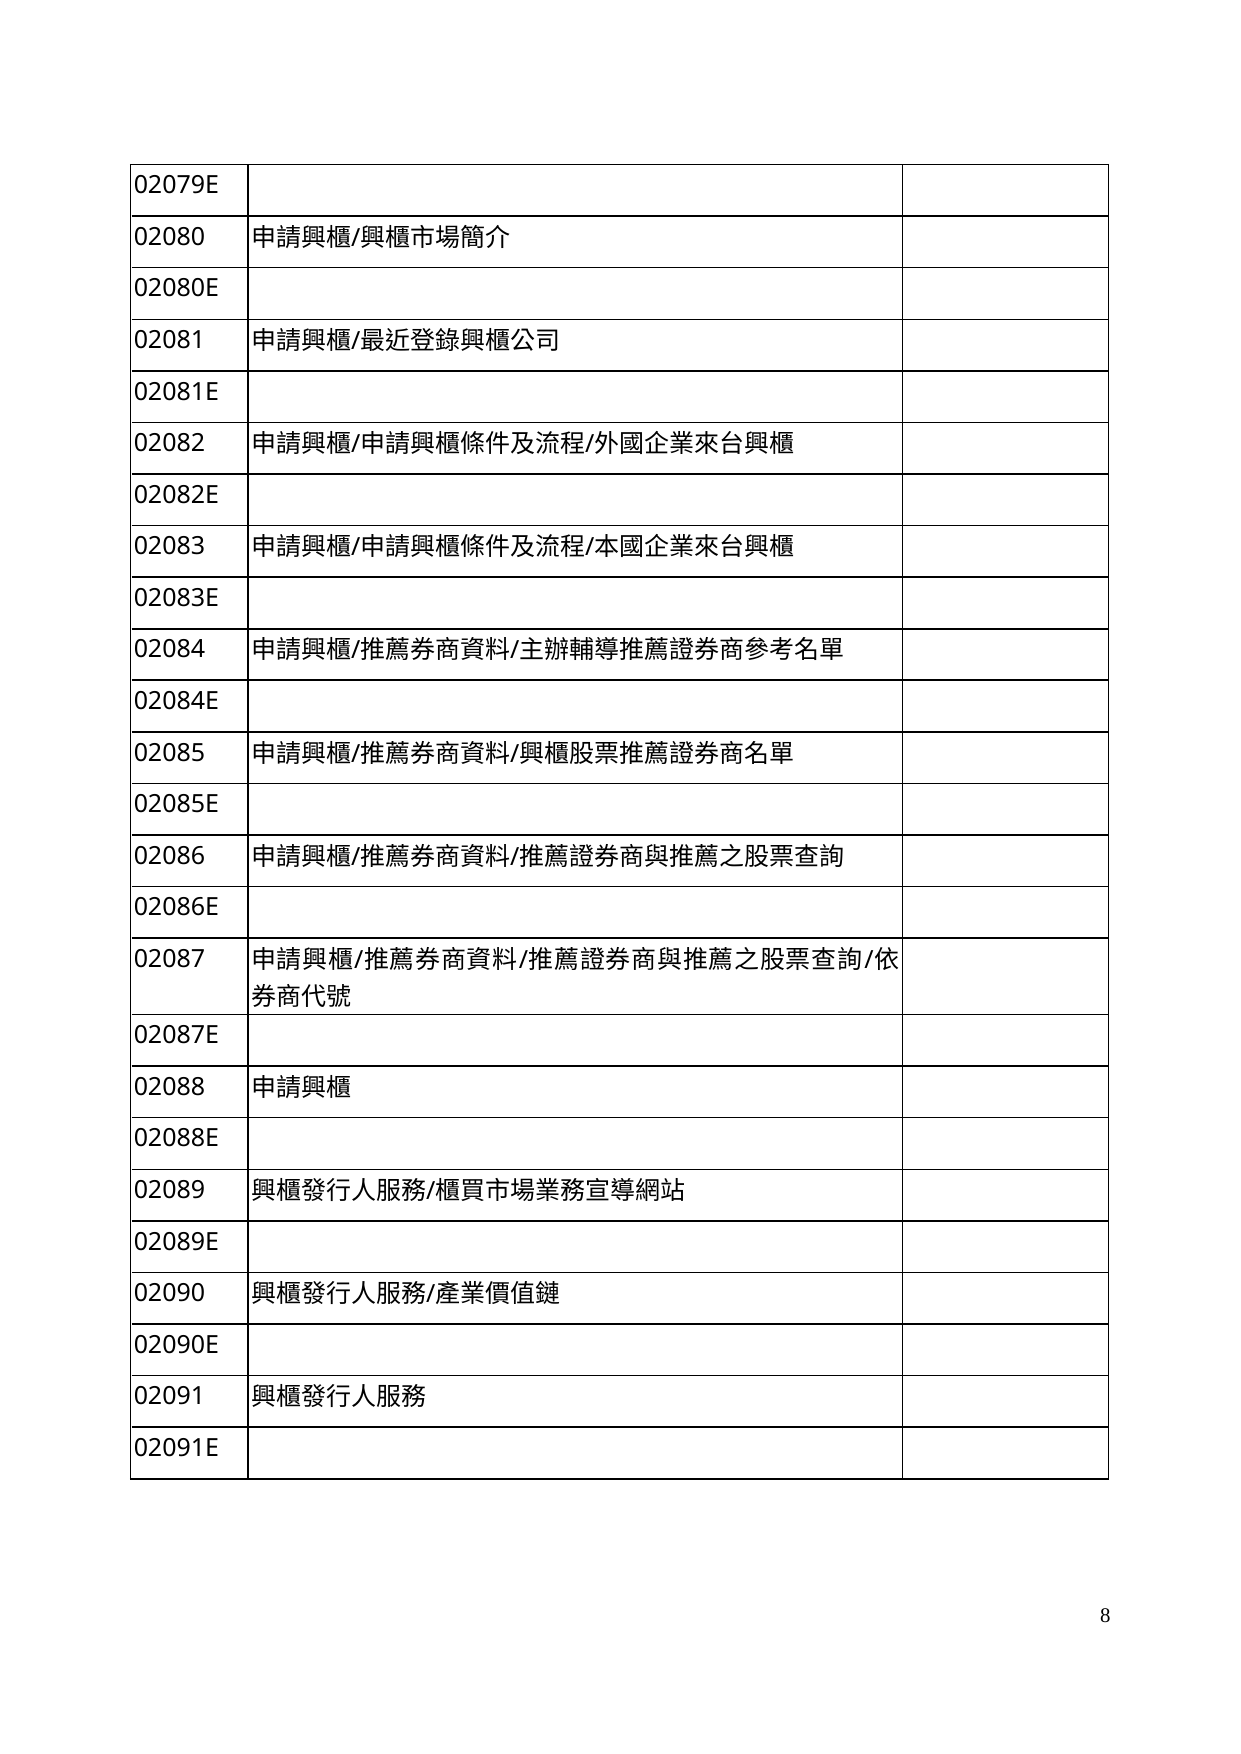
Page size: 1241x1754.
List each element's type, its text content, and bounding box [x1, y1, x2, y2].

table_cell [249, 578, 902, 628]
table_cell 02088 [131, 1066, 247, 1117]
table_cell 02083E [131, 577, 247, 628]
table_cell 02087E [131, 1015, 247, 1065]
table_cell 02090E [131, 1324, 247, 1375]
table_cell 02091 [131, 1376, 247, 1426]
table_cell 申請興櫃/推薦券商資料/推薦證券商與推薦之股票查詢/依券商代號 [249, 939, 902, 1014]
table_cell 02089 [131, 1170, 247, 1220]
table_cell [249, 1015, 902, 1065]
table_cell [249, 887, 902, 937]
table_cell [903, 1015, 1108, 1065]
table_cell 02089E [131, 1221, 247, 1272]
table_cell [903, 1325, 1108, 1375]
table_cell 興櫃發行人服務 [249, 1376, 902, 1426]
table_cell [249, 268, 902, 318]
table_cell 申請興櫃/推薦券商資料/興櫃股票推薦證券商名單 [249, 733, 902, 782]
table_cell [249, 1118, 902, 1168]
table_cell [249, 165, 902, 215]
table_cell 02086 [131, 835, 247, 886]
table_cell [249, 372, 902, 422]
table_cell [903, 733, 1108, 782]
table_cell 02084E [131, 680, 247, 731]
table_cell [903, 475, 1108, 525]
table_cell [903, 526, 1108, 576]
table_cell 02081E [131, 371, 247, 422]
table_cell [903, 681, 1108, 731]
table_cell [903, 836, 1108, 886]
table_cell [903, 578, 1108, 628]
table_cell 申請興櫃 [249, 1067, 902, 1117]
table_cell [249, 1222, 902, 1272]
table_cell 興櫃發行人服務/產業價值鏈 [249, 1273, 902, 1323]
table_cell [249, 1325, 902, 1375]
table_cell [903, 1376, 1108, 1426]
table_cell 申請興櫃/推薦券商資料/主辦輔導推薦證券商參考名單 [249, 630, 902, 679]
table_cell [903, 887, 1108, 937]
table_cell [249, 475, 902, 525]
table_cell 02083 [131, 526, 247, 576]
table_cell [903, 1222, 1108, 1272]
table_cell [903, 320, 1108, 370]
table_cell 02088E [131, 1118, 247, 1168]
table_cell 興櫃發行人服務/櫃買市場業務宣導網站 [249, 1170, 902, 1220]
table_cell [903, 268, 1108, 318]
table_cell 申請興櫃/最近登錄興櫃公司 [249, 320, 902, 370]
table_cell [903, 1428, 1108, 1478]
table_cell 02085 [131, 732, 247, 782]
table_cell 02084 [131, 629, 247, 679]
table_cell 02079E [131, 165, 247, 215]
table_cell 02081 [131, 320, 247, 370]
table_cell [249, 681, 902, 731]
table_cell [903, 784, 1108, 834]
table_cell [903, 1273, 1108, 1323]
table_cell [903, 372, 1108, 422]
table_cell [903, 423, 1108, 473]
table_cell [249, 1428, 902, 1478]
table_cell 02090 [131, 1273, 247, 1323]
table_cell 02091E [131, 1427, 247, 1478]
table_cell [903, 1118, 1108, 1168]
table_cell [903, 630, 1108, 679]
table_cell 02085E [131, 784, 247, 834]
table_cell 02082E [131, 474, 247, 525]
table_cell [903, 1170, 1108, 1220]
table_cell 申請興櫃/推薦券商資料/推薦證券商與推薦之股票查詢 [249, 836, 902, 886]
table_cell [903, 217, 1108, 267]
table_cell 02086E [131, 887, 247, 937]
table_cell [903, 939, 1108, 1014]
table_cell 02080E [131, 268, 247, 318]
table_cell 02087 [131, 938, 247, 1014]
table_cell 申請興櫃/興櫃市場簡介 [249, 217, 902, 267]
table_cell [903, 165, 1108, 215]
table_cell [249, 784, 902, 834]
table_cell [903, 1067, 1108, 1117]
table_cell 申請興櫃/申請興櫃條件及流程/本國企業來台興櫃 [249, 526, 902, 576]
table_cell 02080 [131, 216, 247, 267]
table_cell 02082 [131, 423, 247, 473]
table_cell 申請興櫃/申請興櫃條件及流程/外國企業來台興櫃 [249, 423, 902, 473]
